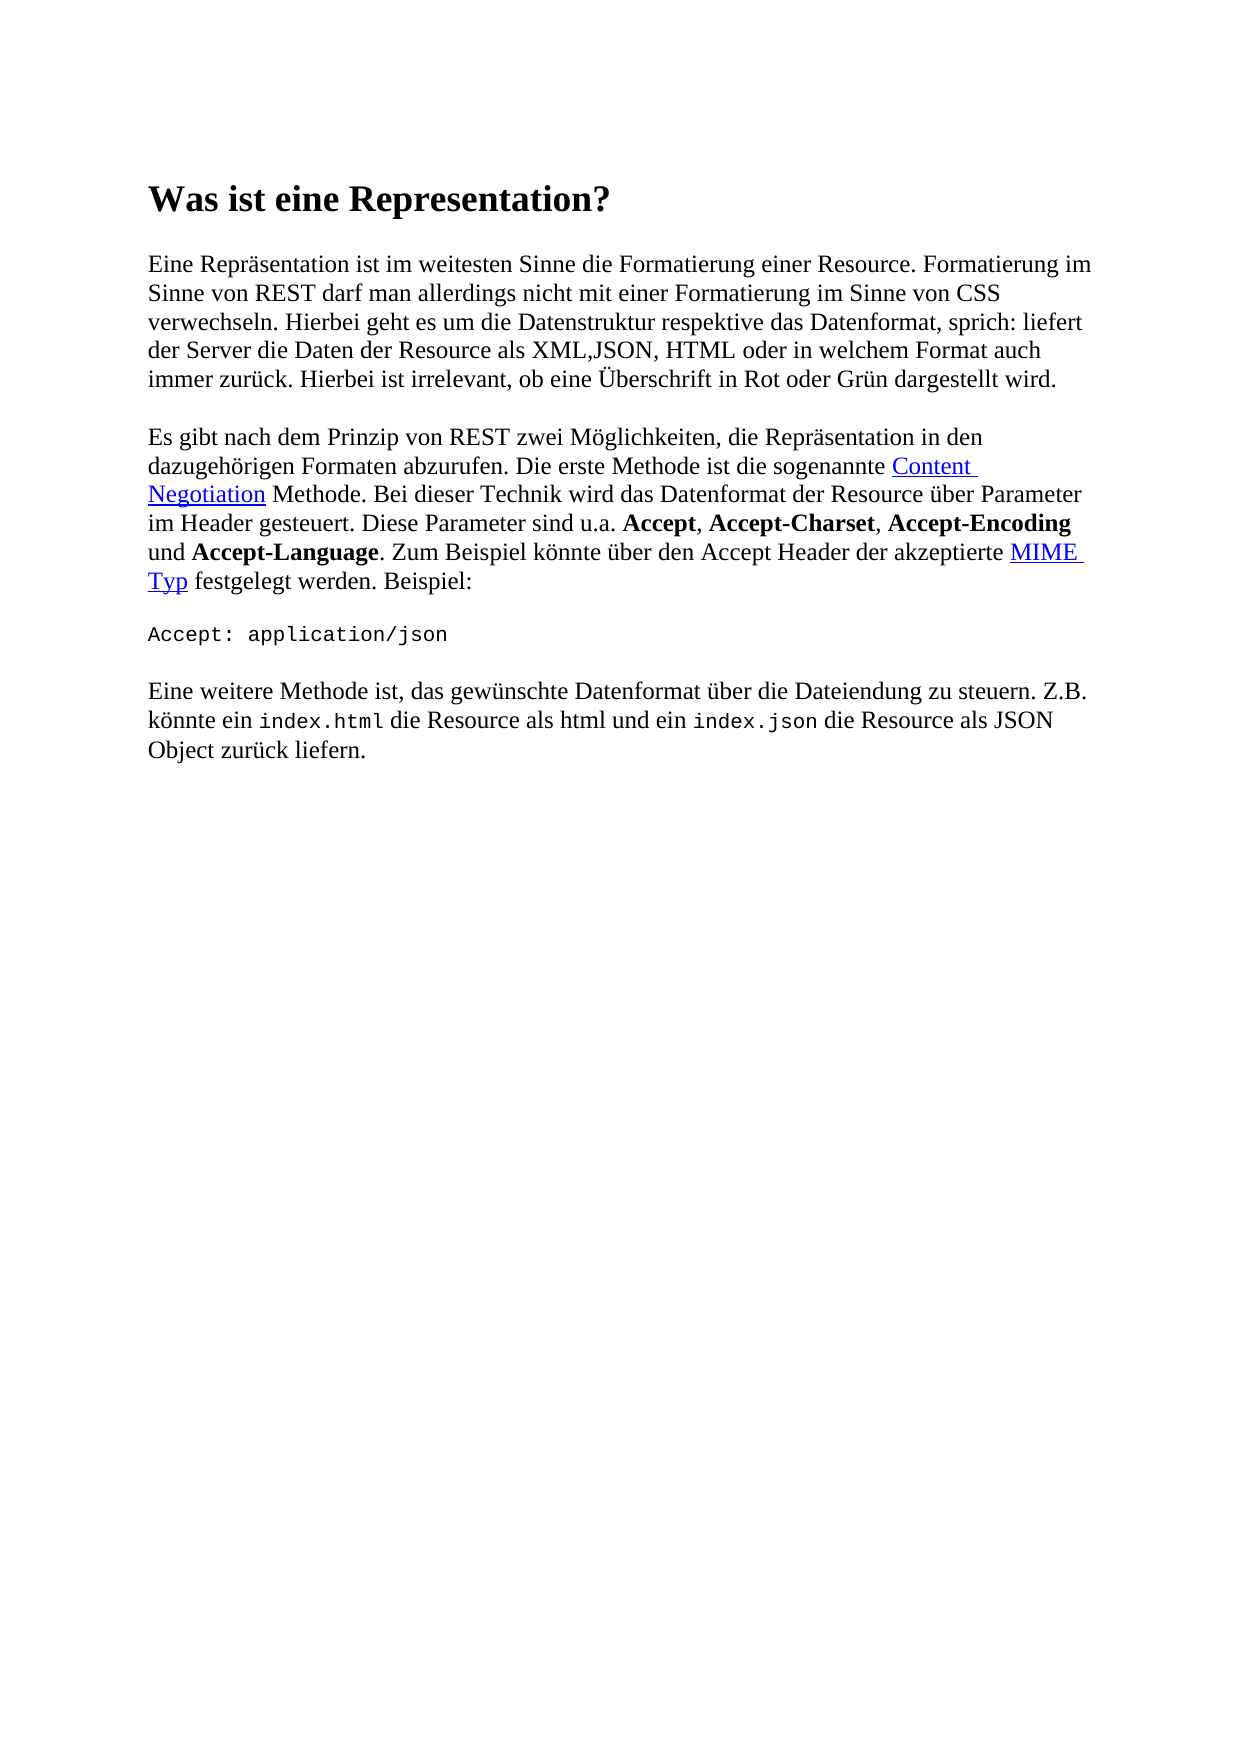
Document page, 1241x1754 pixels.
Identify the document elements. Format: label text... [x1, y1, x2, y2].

text Was ist eine Representation? [148, 177, 1093, 220]
text Accept: application/json [148, 624, 1093, 647]
text Eine weitere Methode ist, das gewünschte Datenformat über die Dateiendung zu steuern. Z.B. könnte ein index.html die Resource als html und ein index.json die Resource als JSON Object zurück liefern. [148, 676, 1093, 763]
text Eine Repräsentation ist im weitesten Sinne die Formatierung einer Resource. Formatierung im Sinne von REST darf man allerdings nicht mit einer Formatierung im Sinne von CSS verwechseln. Hierbei geht es um die Datenstruktur respektive das Datenformat, sprich: liefert der Server die Daten der Resource als XML,JSON, HTML oder in welchem Format auch immer zurück. Hierbei ist irrelevant, ob eine Überschrift in Rot oder Grün dargestellt wird. [148, 249, 1093, 393]
text Es gibt nach dem Prinzip von REST zwei Möglichkeiten, die Repräsentation in den dazugehörigen Formaten abzurufen. Die erste Methode ist die sogenannte Content Negotiation Methode. Bei dieser Technik wird das Datenformat der Resource über Parameter im Header gesteuert. Diese Parameter sind u.a. Accept, Accept-Charset, Accept-Encoding und Accept-Language. Zum Beispiel könnte über den Accept Header der akzeptierte MIME Typ festgelegt werden. Beispiel: [148, 422, 1093, 594]
